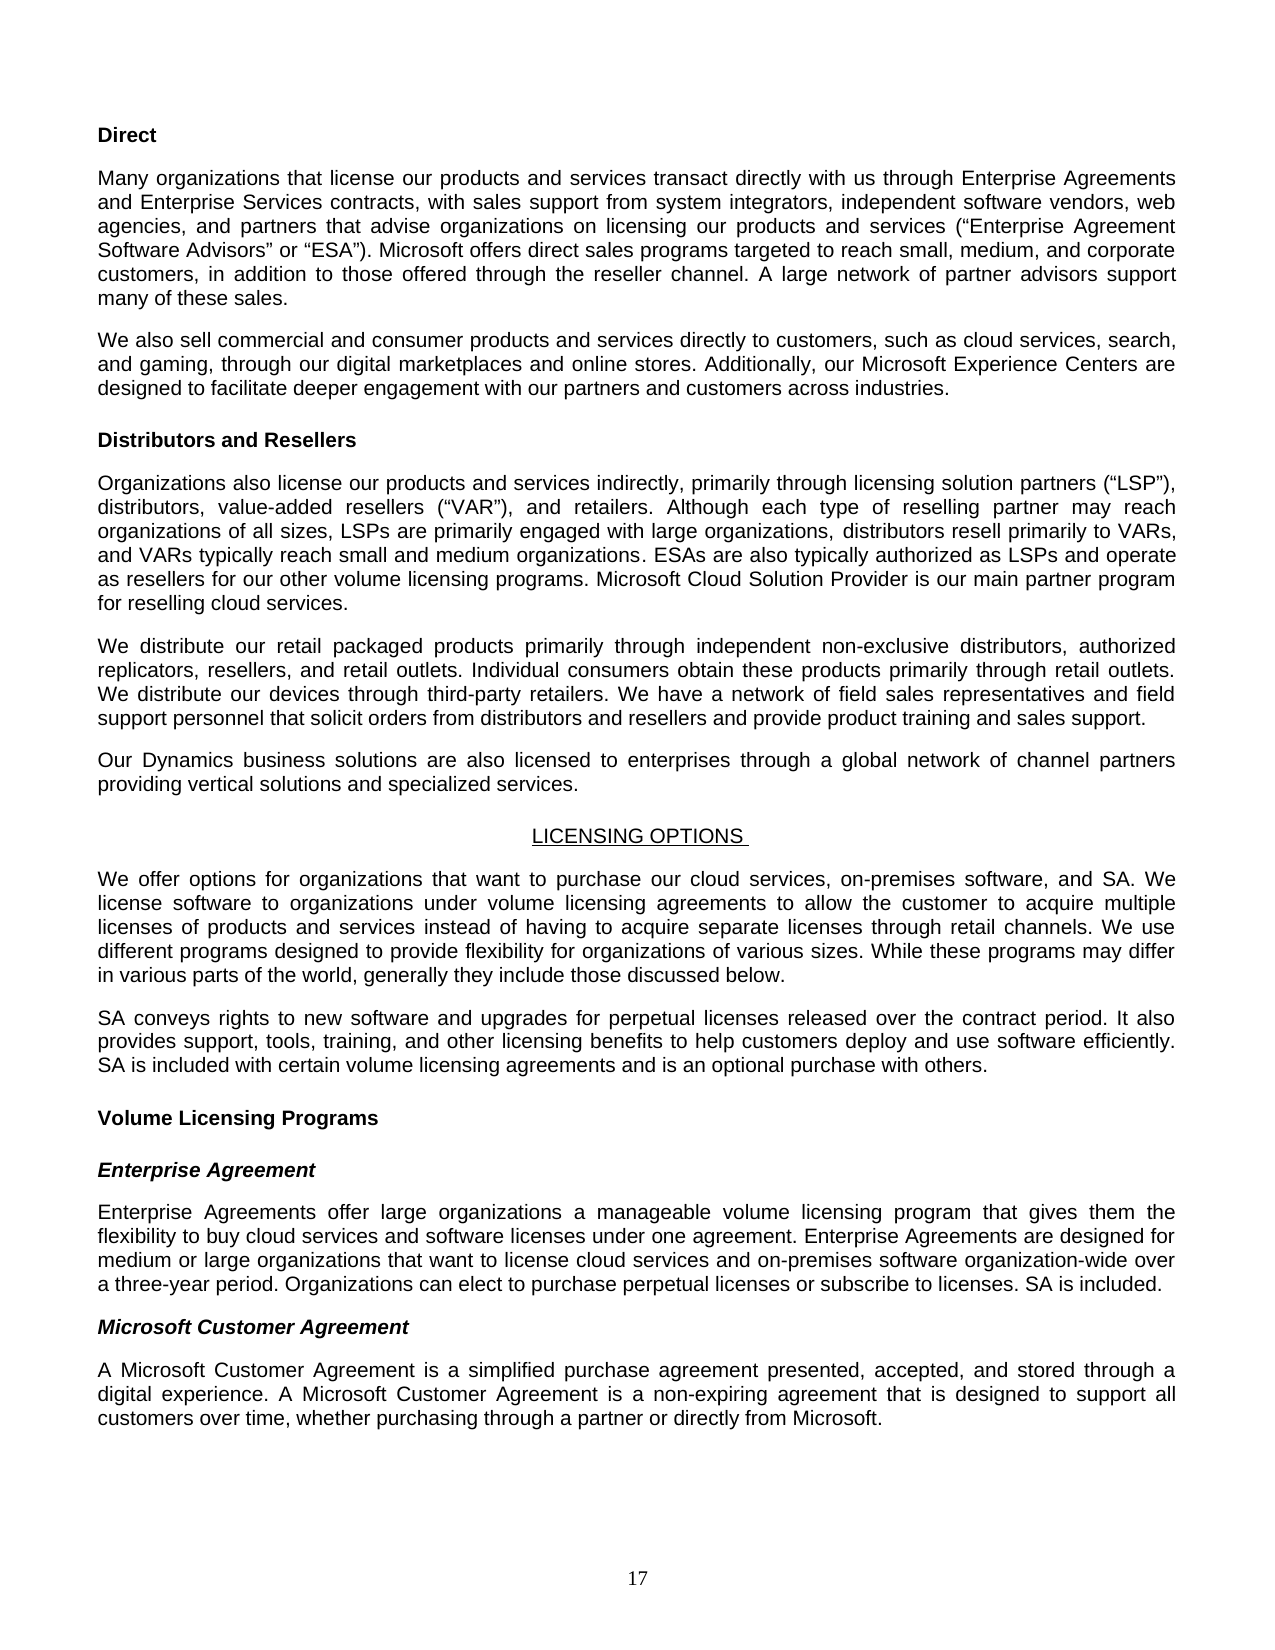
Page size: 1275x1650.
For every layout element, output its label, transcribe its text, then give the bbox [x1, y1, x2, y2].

text Distributors and Resellers [97, 428, 1177, 452]
text We also sell commercial and consumer products and services directly to customers, such as cloud services, search, and gaming, through our digital marketplaces and online stores. Additionally, our Microsoft Experience Centers are designed to facilitate deeper engagement with our partners and customers across industries. [97, 328, 1177, 400]
text A Microsoft Customer Agreement is a simplified purchase agreement presented, accepted, and stored through a digital experience. A Microsoft Customer Agreement is a non-expiring agreement that is designed to support all customers over time, whether purchasing through a partner or directly from Microsoft. [97, 1357, 1177, 1429]
text Many organizations that license our products and services transact directly with us through Enterprise Agreements and Enterprise Services contracts, with sales support from system integrators, independent software vendors, web agencies, and partners that advise organizations on licensing our products and services (“Enterprise Agreement Software Advisors” or “ESA”). Microsoft offers direct sales programs targeted to reach small, medium, and corporate customers, in addition to those offered through the reseller channel. A large network of partner advisors support many of these sales. [97, 166, 1177, 309]
text We offer options for organizations that want to purchase our cloud services, on-premises software, and SA. We license software to organizations under volume licensing agreements to allow the customer to acquire multiple licenses of products and services instead of having to acquire separate licenses through retail channels. We use different programs designed to provide flexibility for organizations of various sizes. While these programs may differ in various parts of the world, generally they include those discussed below. [97, 867, 1177, 987]
text Our Dynamics business solutions are also licensed to enterprises through a global network of channel partners providing vertical solutions and specialized services. [97, 748, 1177, 796]
text Enterprise Agreement [97, 1157, 1177, 1181]
text Volume Licensing Programs [97, 1105, 1177, 1129]
text SA conveys rights to new software and upgrades for perpetual licenses released over the contract period. It also provides support, tools, training, and other licensing benefits to help customers deploy and use software efficiently. SA is included with certain volume licensing agreements and is an optional purchase with others. [97, 1005, 1177, 1077]
text We distribute our retail packaged products primarily through independent non-exclusive distributors, authorized replicators, resellers, and retail outlets. Individual consumers obtain these products primarily through retail outlets. We distribute our devices through third-party retailers. We have a network of field sales representatives and field support personnel that solicit orders from distributors and resellers and provide product training and sales support. [97, 633, 1177, 729]
text Enterprise Agreements offer large organizations a manageable volume licensing program that gives them the flexibility to buy cloud services and software licenses under one agreement. Enterprise Agreements are designed for medium or large organizations that want to license cloud services and on-premises software organization-wide over a three-year period. Organizations can elect to purchase perpetual licenses or subscribe to licenses. SA is included. [97, 1200, 1177, 1296]
text Direct [97, 123, 1177, 147]
text Microsoft Customer Agreement [97, 1315, 1177, 1339]
text LICENSING OPTIONS [97, 824, 1177, 848]
text Organizations also license our products and services indirectly, primarily through licensing solution partners (“LSP”), distributors, value-added resellers (“VAR”), and retailers. Although each type of reselling partner may reach organizations of all sizes, LSPs are primarily engaged with large organizations, distributors resell primarily to VARs, and VARs typically reach small and medium organizations. ESAs are also typically authorized as LSPs and operate as resellers for our other volume licensing programs. Microsoft Cloud Solution Provider is our main partner program for reselling cloud services. [97, 471, 1177, 615]
